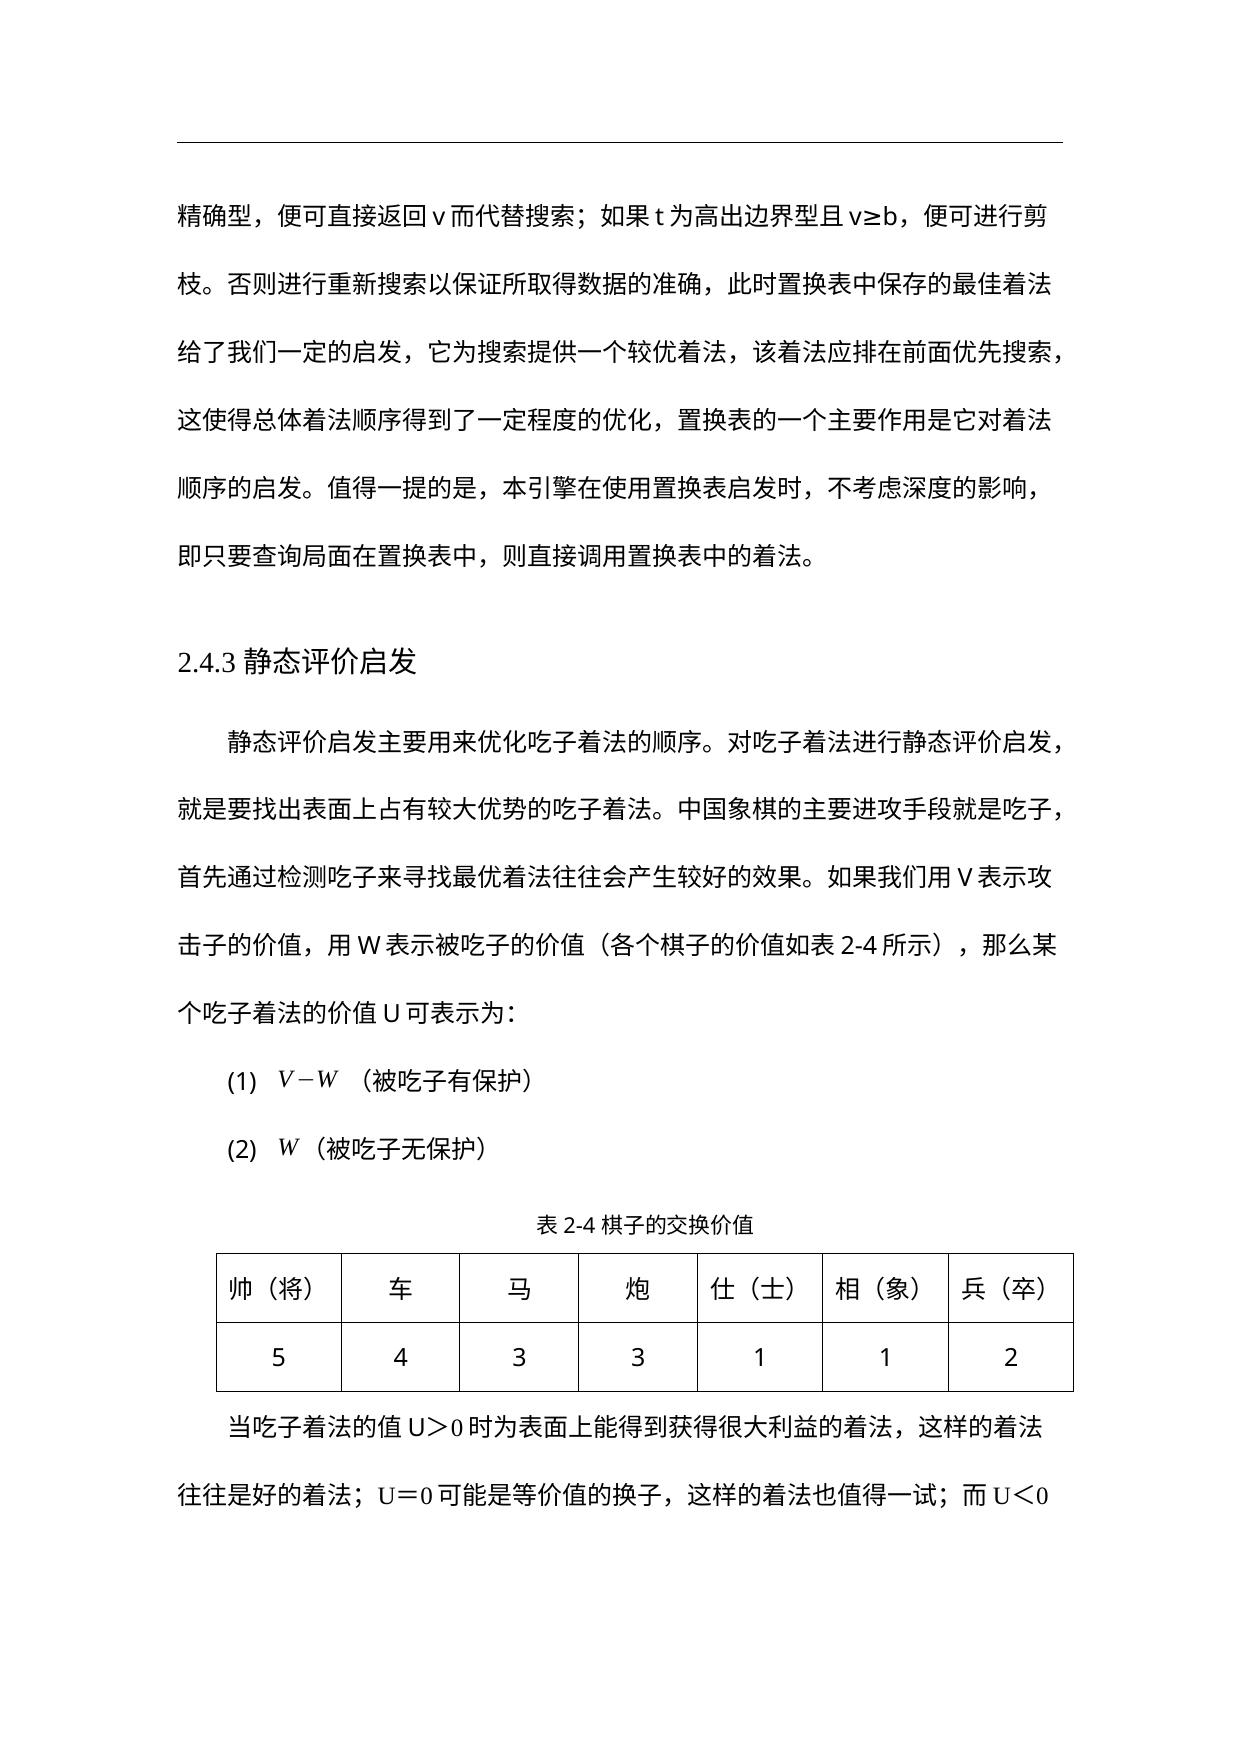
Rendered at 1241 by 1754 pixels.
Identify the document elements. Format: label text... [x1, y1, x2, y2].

table_header 炮 [579, 1254, 697, 1322]
table_cell 1 [823, 1323, 948, 1391]
table_header 车 [342, 1254, 459, 1322]
table_header 兵（卒） [949, 1254, 1073, 1322]
table_cell 3 [579, 1323, 697, 1391]
text 表 2-4 棋子的交换价值 [227, 1207, 1063, 1241]
table_cell 4 [342, 1323, 459, 1391]
table_header 仕（士） [698, 1254, 822, 1322]
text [177, 1392, 1063, 1528]
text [177, 181, 1063, 588]
list （被吃子有保护） [227, 1046, 1063, 1114]
table_cell 5 [217, 1323, 341, 1391]
table_header 帅（将） [217, 1254, 341, 1322]
table_header 马 [460, 1254, 578, 1322]
text 2.4.3 静态评价启发 [177, 626, 1063, 694]
list （被吃子无保护） [227, 1114, 1063, 1182]
table_cell 3 [460, 1323, 578, 1391]
text 静态评价启发主要用来优化吃子着法的顺序。对吃子着法进行静态评价启发，就是要找出表面上占有较大优势的吃子着法。中国象棋的主要进攻手段就是吃子，首先通过检测吃子来寻找最优着法往往会产生较好的效果。如果我们用V表示攻击子的价值，用W表示被吃子的价值（各个棋子的价值如表2-4所示），那么某个吃子着法的价值U可表示为： [177, 706, 1063, 1046]
table_header 相（象） [823, 1254, 948, 1322]
table_cell 1 [698, 1323, 822, 1391]
table_cell 2 [949, 1323, 1073, 1391]
